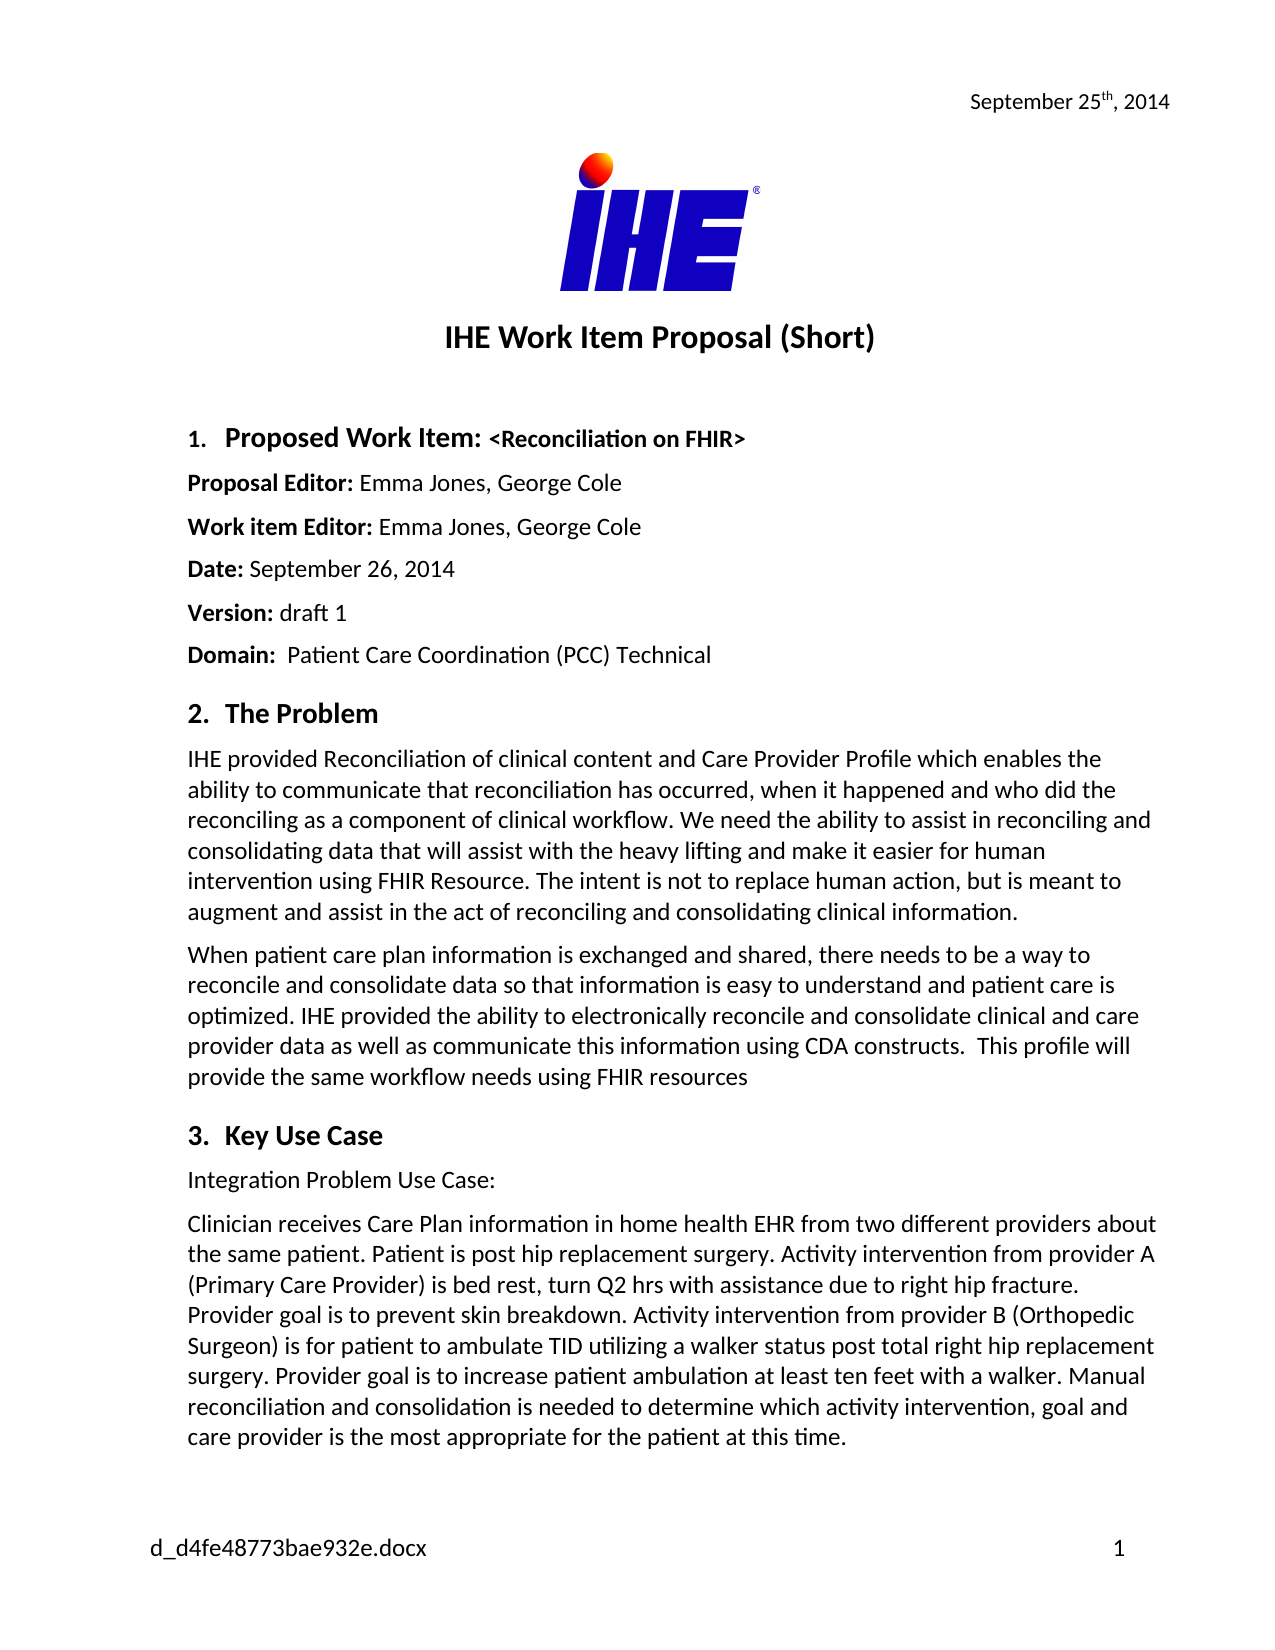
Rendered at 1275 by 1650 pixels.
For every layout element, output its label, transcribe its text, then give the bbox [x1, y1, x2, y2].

picture [560, 153, 761, 291]
subtitle Key Use Case [187, 1117, 1170, 1152]
text Date: September 26, 2014 [187, 554, 1170, 584]
text Domain: Patient Care Coordination (PCC) Technical [187, 640, 1170, 670]
text When patient care plan information is exchanged and shared, there needs to be a way to reconcile and consolidate data so that information is easy to understand and patient care is optimized. IHE provided the ability to electronically reconcile and consolidate clinical and care provider data as well as communicate this information using CDA constructs. This profile will provide the same workflow needs using FHIR resources [187, 939, 1170, 1092]
subtitle Proposed Work Item: <Reconciliation on FHIR> [187, 419, 1170, 455]
subtitle The Problem [187, 695, 1170, 731]
text IHE provided Reconciliation of clinical content and Care Provider Profile which enables the ability to communicate that reconciliation has occurred, when it happened and who did the reconciling as a component of clinical workflow. We need the ability to assist in reconciling and consolidating data that will assist with the heavy lifting and make it easier for human intervention using FHIR Resource. The intent is not to replace human action, but is meant to augment and assist in the act of reconciling and consolidating clinical information. [187, 743, 1170, 926]
text Version: draft 1 [187, 597, 1170, 627]
text Work item Editor: Emma Jones, George Cole [187, 511, 1170, 541]
text Clinician receives Care Plan information in home health EHR from two different providers about the same patient. Patient is post hip replacement surgery. Activity intervention from provider A (Primary Care Provider) is bed rest, turn Q2 hrs with assistance due to right hip fracture. Provider goal is to prevent skin breakdown. Activity intervention from provider B (Orthopedic Surgeon) is for patient to ambulate TID utilizing a walker status post total right hip replacement surgery. Provider goal is to increase patient ambulation at least ten feet with a walker. Manual reconciliation and consolidation is needed to determine which activity intervention, goal and care provider is the most appropriate for the patient at this time. [187, 1208, 1170, 1452]
text Integration Problem Use Case: [187, 1165, 1170, 1195]
text Proposal Editor: Emma Jones, George Cole [187, 468, 1170, 498]
title IHE Work Item Proposal (Short) [150, 316, 1170, 357]
